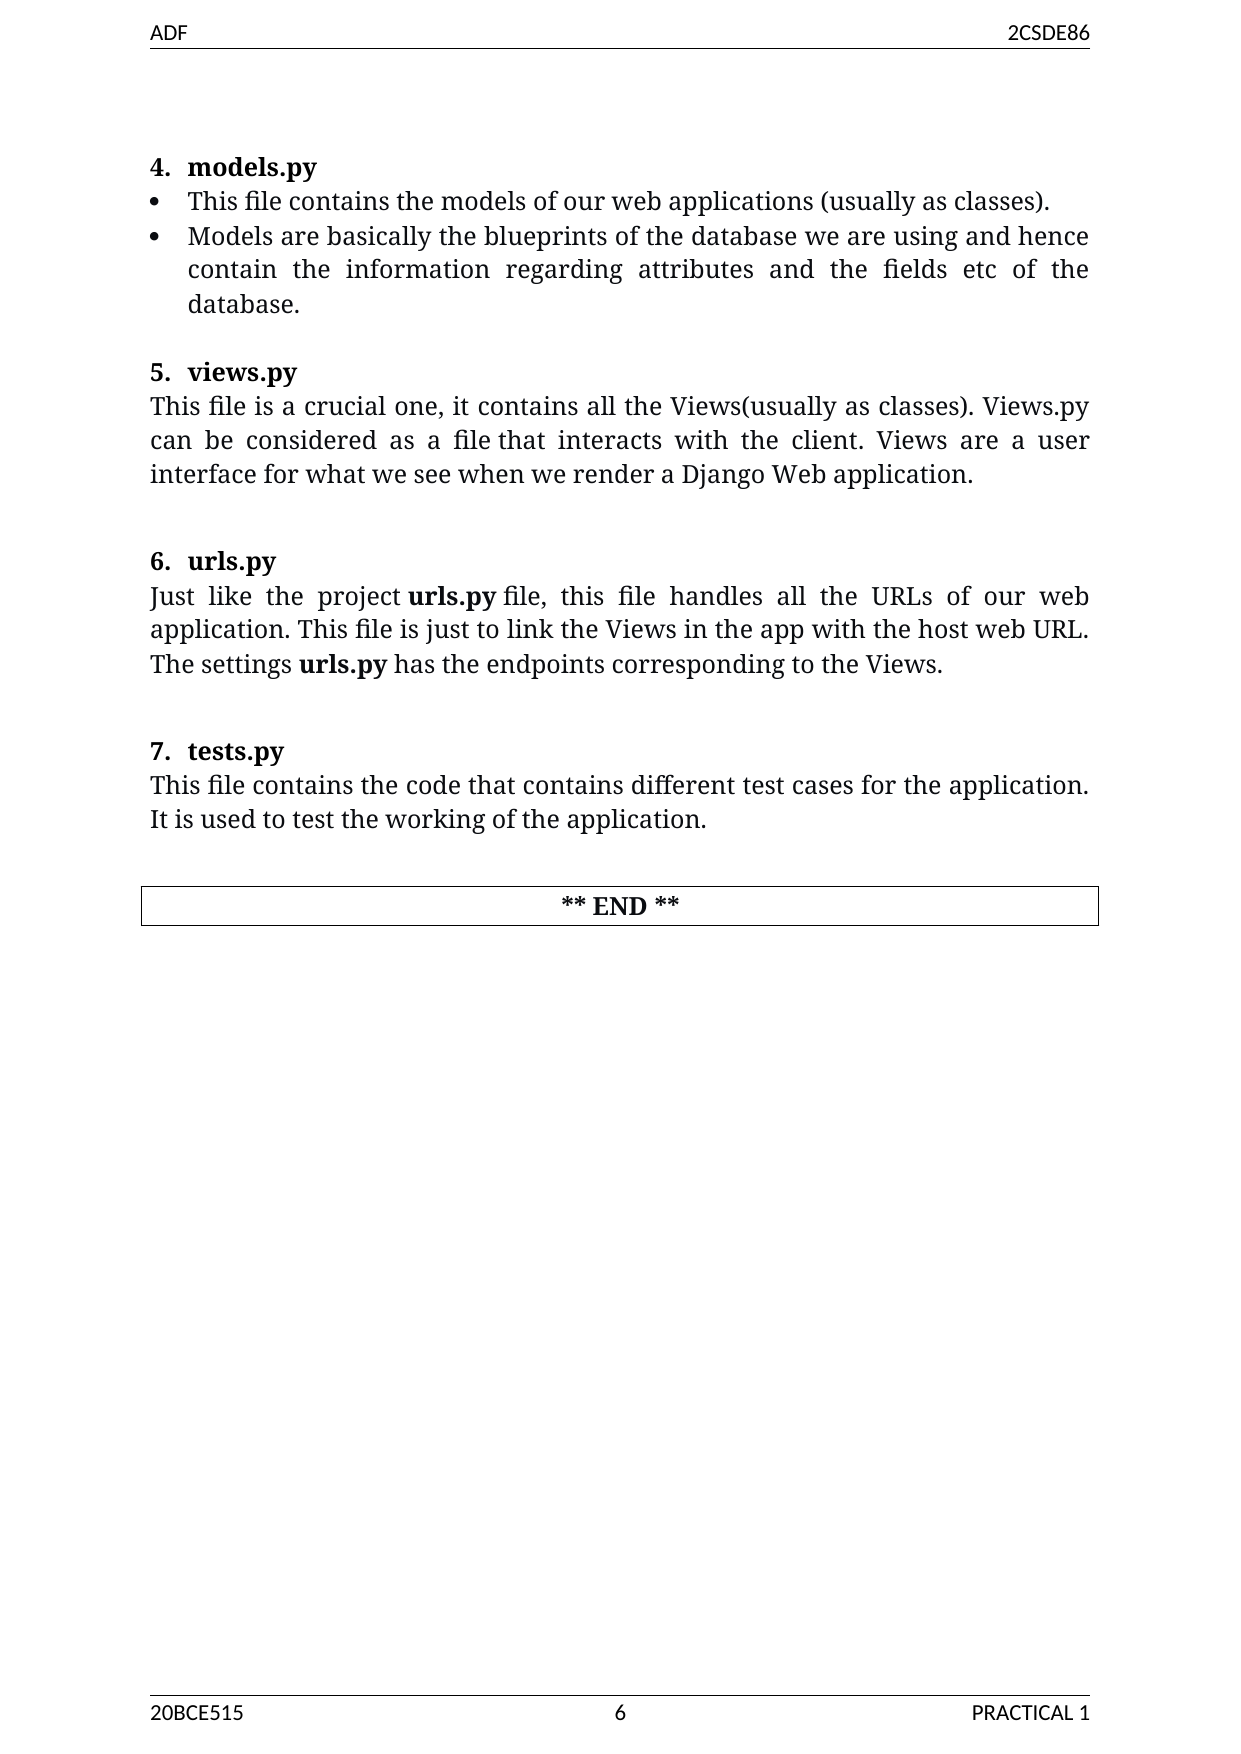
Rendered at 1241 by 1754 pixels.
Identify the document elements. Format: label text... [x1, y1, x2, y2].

list This file contains the models of our web applications (usually as classes). [150, 184, 1090, 218]
subtitle urls.py [150, 544, 1090, 578]
text ** END ** [142, 887, 1098, 925]
list Models are basically the blueprints of the database we are using and hence contain the information regarding attributes and the fields etc of the database. [150, 218, 1090, 320]
text This file is a crucial one, it contains all the Views(usually as classes). Views.py can be considered as a file that interacts with the client. Views are a user interface for what we see when we render a Django Web application. [150, 388, 1090, 491]
text This file contains the code that contains different test cases for the application. It is used to test the working of the application. [150, 768, 1090, 836]
subtitle models.py [150, 150, 1090, 184]
subtitle tests.py [150, 734, 1090, 768]
subtitle views.py [150, 354, 1090, 388]
text Just like the project urls.py file, this file handles all the URLs of our web application. This file is just to link the Views in the app with the host web URL. The settings urls.py has the endpoints corresponding to the Views. [150, 578, 1090, 680]
